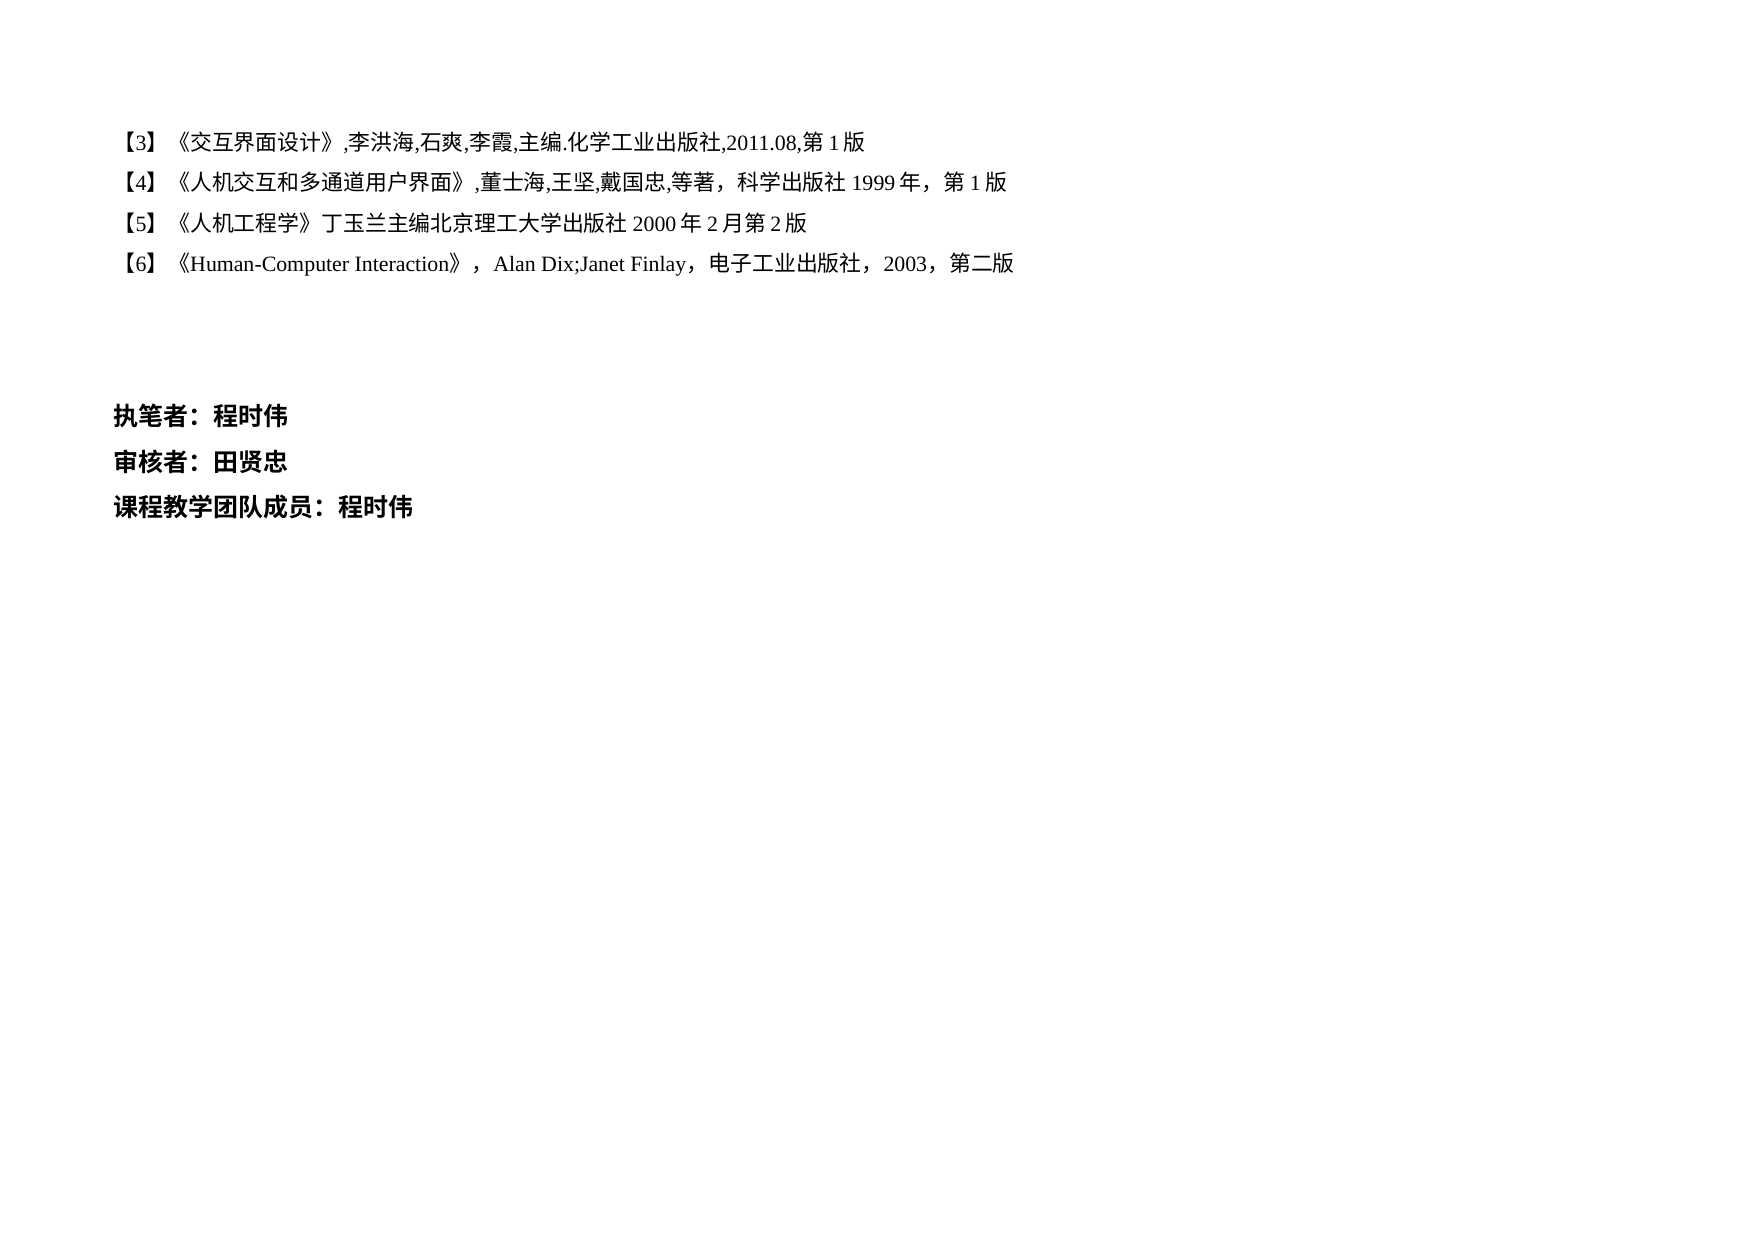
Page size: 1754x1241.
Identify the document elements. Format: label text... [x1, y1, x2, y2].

text 课程教学团队成员：程时伟 [113, 487, 1604, 524]
text 【3】《交互界面设计》,李洪海,石爽,李霞,主编.化学工业出版社,2011.08,第1版 [113, 124, 1604, 157]
text 【6】《Human-Computer Interaction》，Alan Dix;Janet Finlay，电子工业出版社，2003，第二版 [113, 246, 1604, 278]
text 审核者：田贤忠 [113, 442, 1604, 478]
text 【4】《人机交互和多通道用户界面》,董士海,王坚,戴国忠,等著，科学出版社 1999年，第1版 [113, 165, 1604, 197]
text 执笔者：程时伟 [113, 397, 1604, 433]
text 【5】《人机工程学》丁玉兰主编北京理工大学出版社 2000年2月第2版 [113, 205, 1604, 238]
